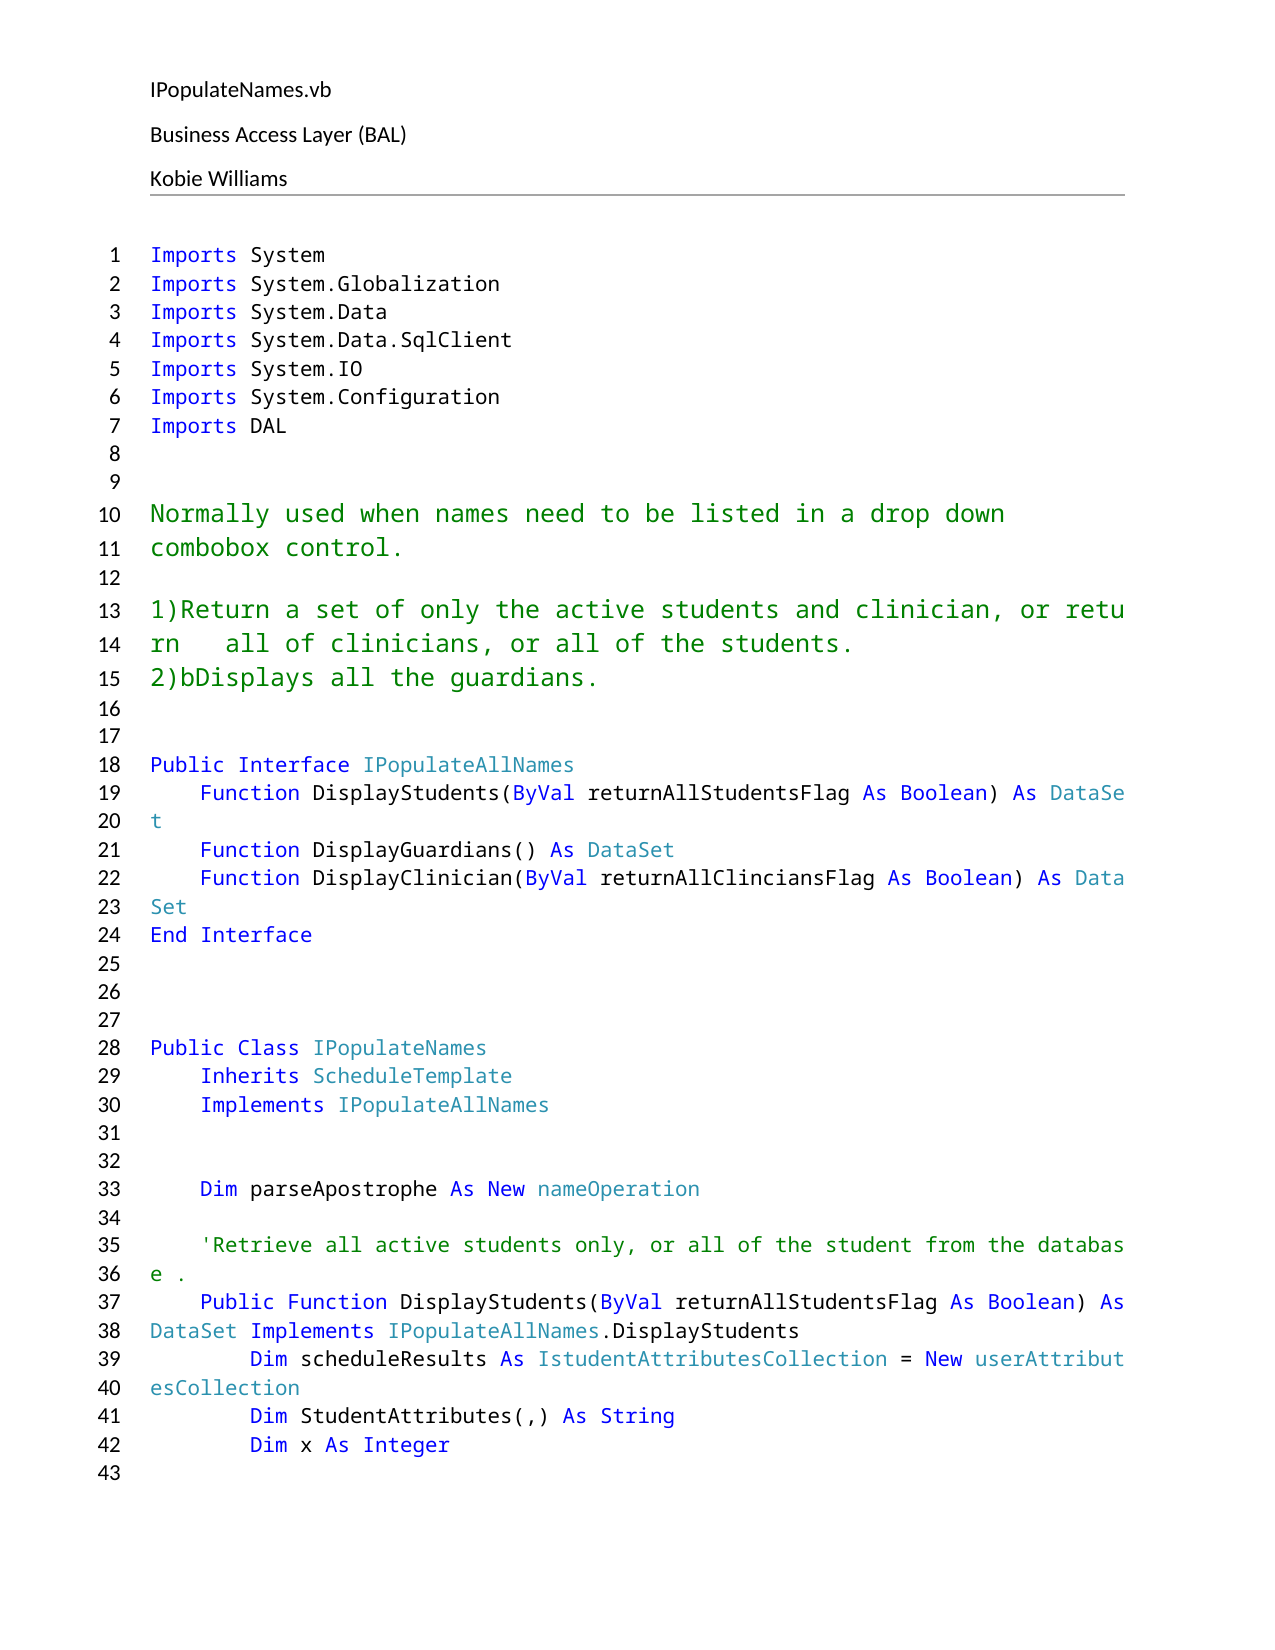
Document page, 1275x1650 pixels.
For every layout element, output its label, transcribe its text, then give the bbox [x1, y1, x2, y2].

text Imports System.Globalization [150, 269, 1125, 297]
text 2)bDisplays all the guardians. [150, 659, 1125, 694]
text Imports System [150, 240, 1125, 269]
text Imports System.Data [150, 297, 1125, 326]
text Implements IPopulateAllNames [150, 1090, 1125, 1118]
text Public Function DisplayStudents(ByVal returnAllStudentsFlag As Boolean) As DataSet Implements IPopulateAllNames.DisplayStudents [150, 1287, 1125, 1344]
text 1)Return a set of only the active students and clinician, or return all of clinicians, or all of the students. [150, 591, 1125, 659]
text Function DisplayGuardians() As DataSet [150, 835, 1125, 863]
text Imports System.Data.SqlClient [150, 326, 1125, 354]
text End Interface [150, 920, 1125, 949]
text Dim x As Integer [150, 1430, 1125, 1458]
text Public Class IPopulateNames [150, 1033, 1125, 1061]
text Function DisplayStudents(ByVal returnAllStudentsFlag As Boolean) As DataSet [150, 778, 1125, 835]
text Normally used when names need to be listed in a drop down combobox control. [150, 495, 1125, 563]
text Function DisplayClinician(ByVal returnAllClinciansFlag As Boolean) As DataSet [150, 863, 1125, 920]
text Dim StudentAttributes(,) As String [150, 1401, 1125, 1430]
text 'Retrieve all active students only, or all of the student from the database . [150, 1231, 1125, 1287]
text Public Interface IPopulateAllNames [150, 750, 1125, 778]
text Imports System.Configuration [150, 382, 1125, 411]
text Imports DAL [150, 411, 1125, 439]
text Inherits ScheduleTemplate [150, 1061, 1125, 1090]
text Dim parseApostrophe As New nameOperation [150, 1174, 1125, 1203]
text Dim scheduleResults As IstudentAttributesCollection = New userAttributesCollection [150, 1344, 1125, 1401]
text Imports System.IO [150, 354, 1125, 382]
